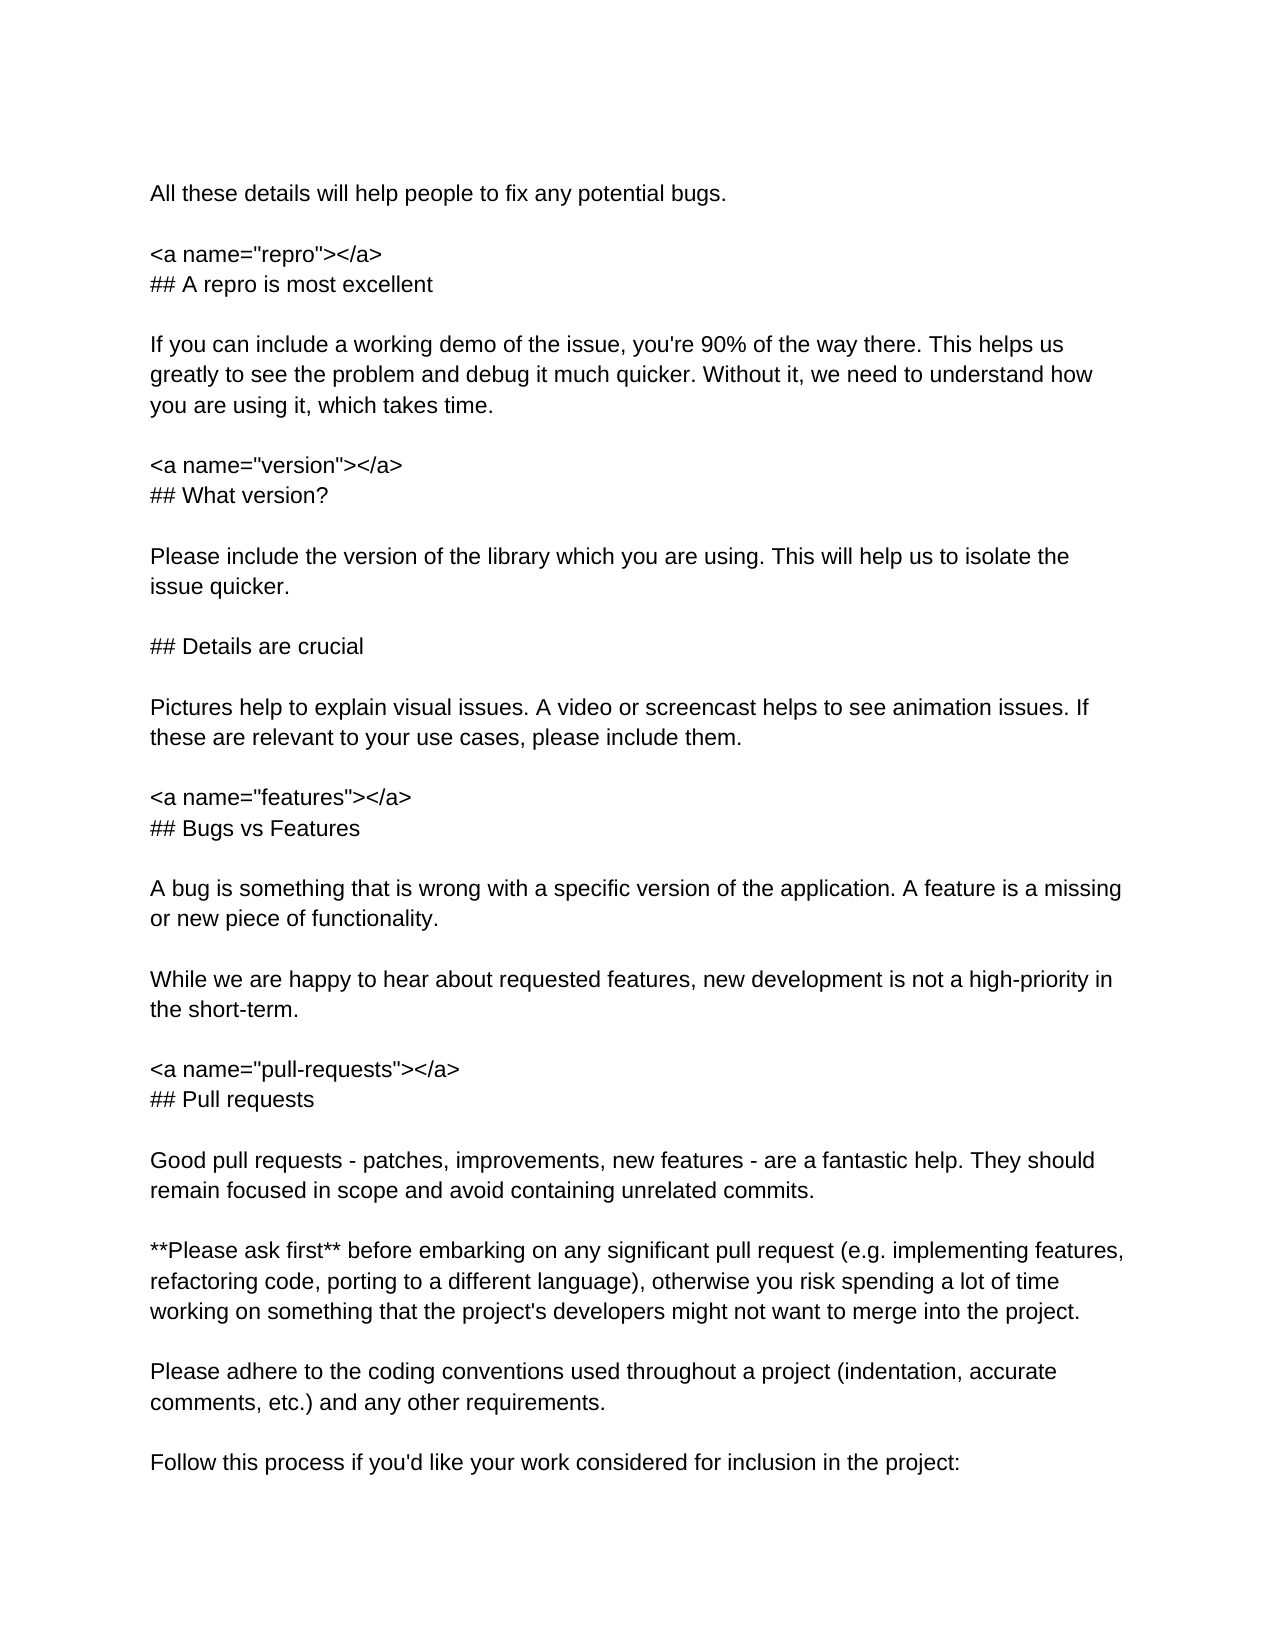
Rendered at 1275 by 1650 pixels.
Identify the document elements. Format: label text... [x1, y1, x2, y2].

text ## What version? [150, 482, 1125, 509]
text Follow this process if you'd like your work considered for inclusion in the project: [150, 1449, 1125, 1475]
text <a name="repro"></a> [150, 241, 1125, 267]
text <a name="features"></a> [150, 784, 1125, 811]
text All these details will help people to fix any potential bugs. [150, 180, 1125, 207]
text ## Pull requests [150, 1086, 1125, 1113]
text <a name="pull-requests"></a> [150, 1056, 1125, 1083]
text While we are happy to hear about requested features, new development is not a high-priority in the short-term. [150, 966, 1125, 1022]
text Please adhere to the coding conventions used throughout a project (indentation, accurate comments, etc.) and any other requirements. [150, 1358, 1125, 1415]
text Please include the version of the library which you are using. This will help us to isolate the issue quicker. [150, 543, 1125, 599]
text A bug is something that is wrong with a specific version of the application. A feature is a missing or new piece of functionality. [150, 875, 1125, 932]
text Good pull requests - patches, improvements, new features - are a fantastic help. They should remain focused in scope and avoid containing unrelated commits. [150, 1147, 1125, 1203]
text **Please ask first** before embarking on any significant pull request (e.g. implementing features, refactoring code, porting to a different language), otherwise you risk spending a lot of time working on something that the project's developers might not want to merge into the project. [150, 1237, 1125, 1324]
text ## Details are crucial [150, 633, 1125, 660]
text ## A repro is most excellent [150, 271, 1125, 297]
text ## Bugs vs Features [150, 814, 1125, 841]
text <a name="version"></a> [150, 452, 1125, 478]
text Pictures help to explain visual issues. A video or screencast helps to see animation issues. If these are relevant to your use cases, please include them. [150, 694, 1125, 750]
text If you can include a working demo of the issue, you're 90% of the way there. This helps us greatly to see the problem and debug it much quicker. Without it, we need to understand how you are using it, which takes time. [150, 331, 1125, 418]
